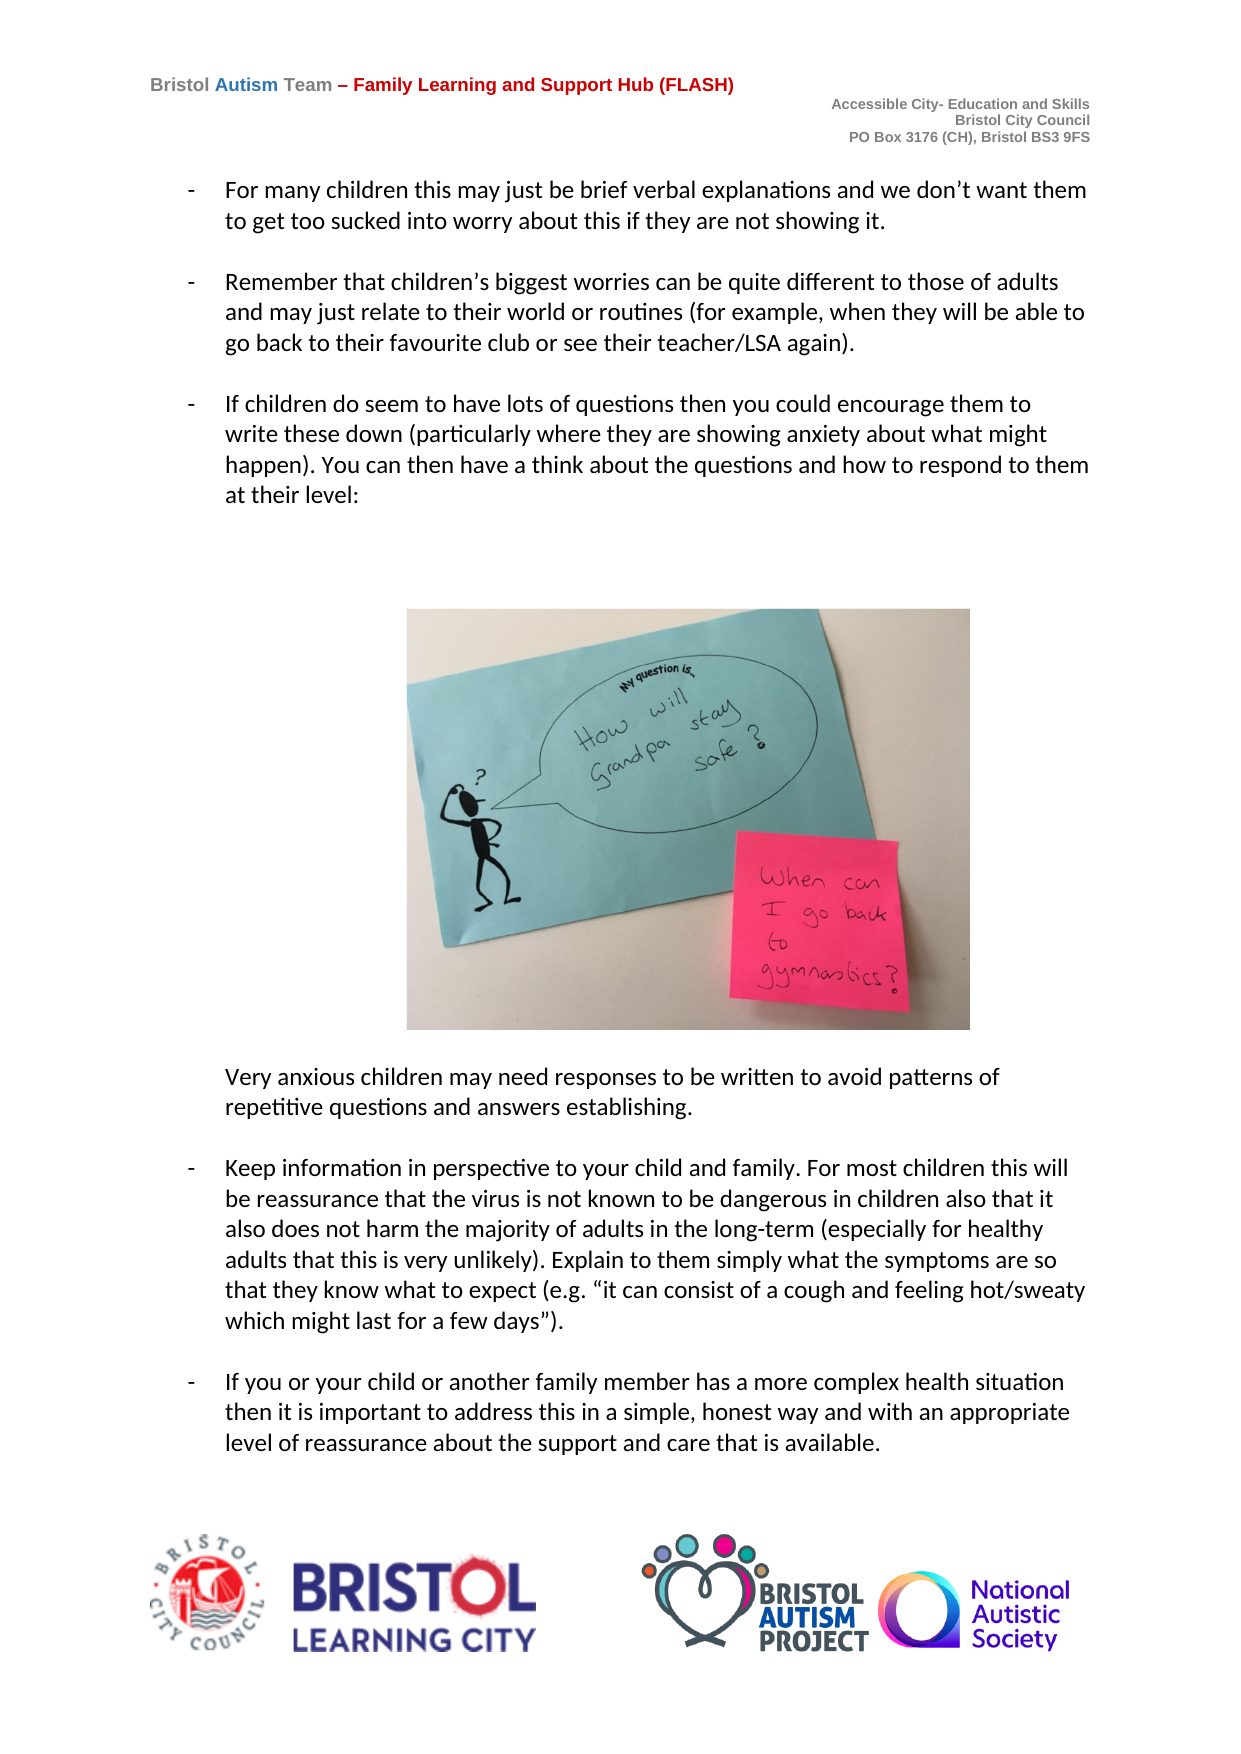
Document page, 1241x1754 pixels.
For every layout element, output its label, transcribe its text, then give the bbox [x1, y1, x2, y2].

picture [640, 1533, 870, 1652]
text Very anxious children may need responses to be written to avoid patterns of repetitive questions and answers establishing. [225, 1061, 1090, 1122]
picture [876, 1570, 1070, 1652]
picture [293, 1552, 536, 1652]
list Keep information in perspective to your child and family. For most children this will be reassurance that the virus is not known to be dangerous in children also that it also does not harm the majority of adults in the long-term (especially for healthy adults that this is very unlikely). Explain to them simply what the symptoms are so that they know what to expect (e.g. “it can consist of a cough and feeling hot/sweaty which might last for a few days”). [187, 1152, 1090, 1335]
list For many children this may just be brief verbal explanations and we don’t want them to get too sucked into worry about this if they are not showing it. [187, 174, 1090, 235]
list If you or your child or another family member has a more complex health situation then it is important to address this in a simple, honest way and with an appropriate level of reassurance about the support and care that is available. [187, 1366, 1090, 1457]
picture [407, 609, 969, 1030]
list If children do seem to have lots of questions then you could encourage them to write these down (particularly where they are showing anxiety about what might happen). You can then have a think about the questions and how to respond to them at their level: [187, 388, 1090, 510]
picture [150, 1534, 266, 1652]
list Remember that children’s biggest worries can be quite different to those of adults and may just relate to their world or routines (for example, when they will be able to go back to their favourite club or see their teacher/LSA again). [187, 266, 1090, 357]
